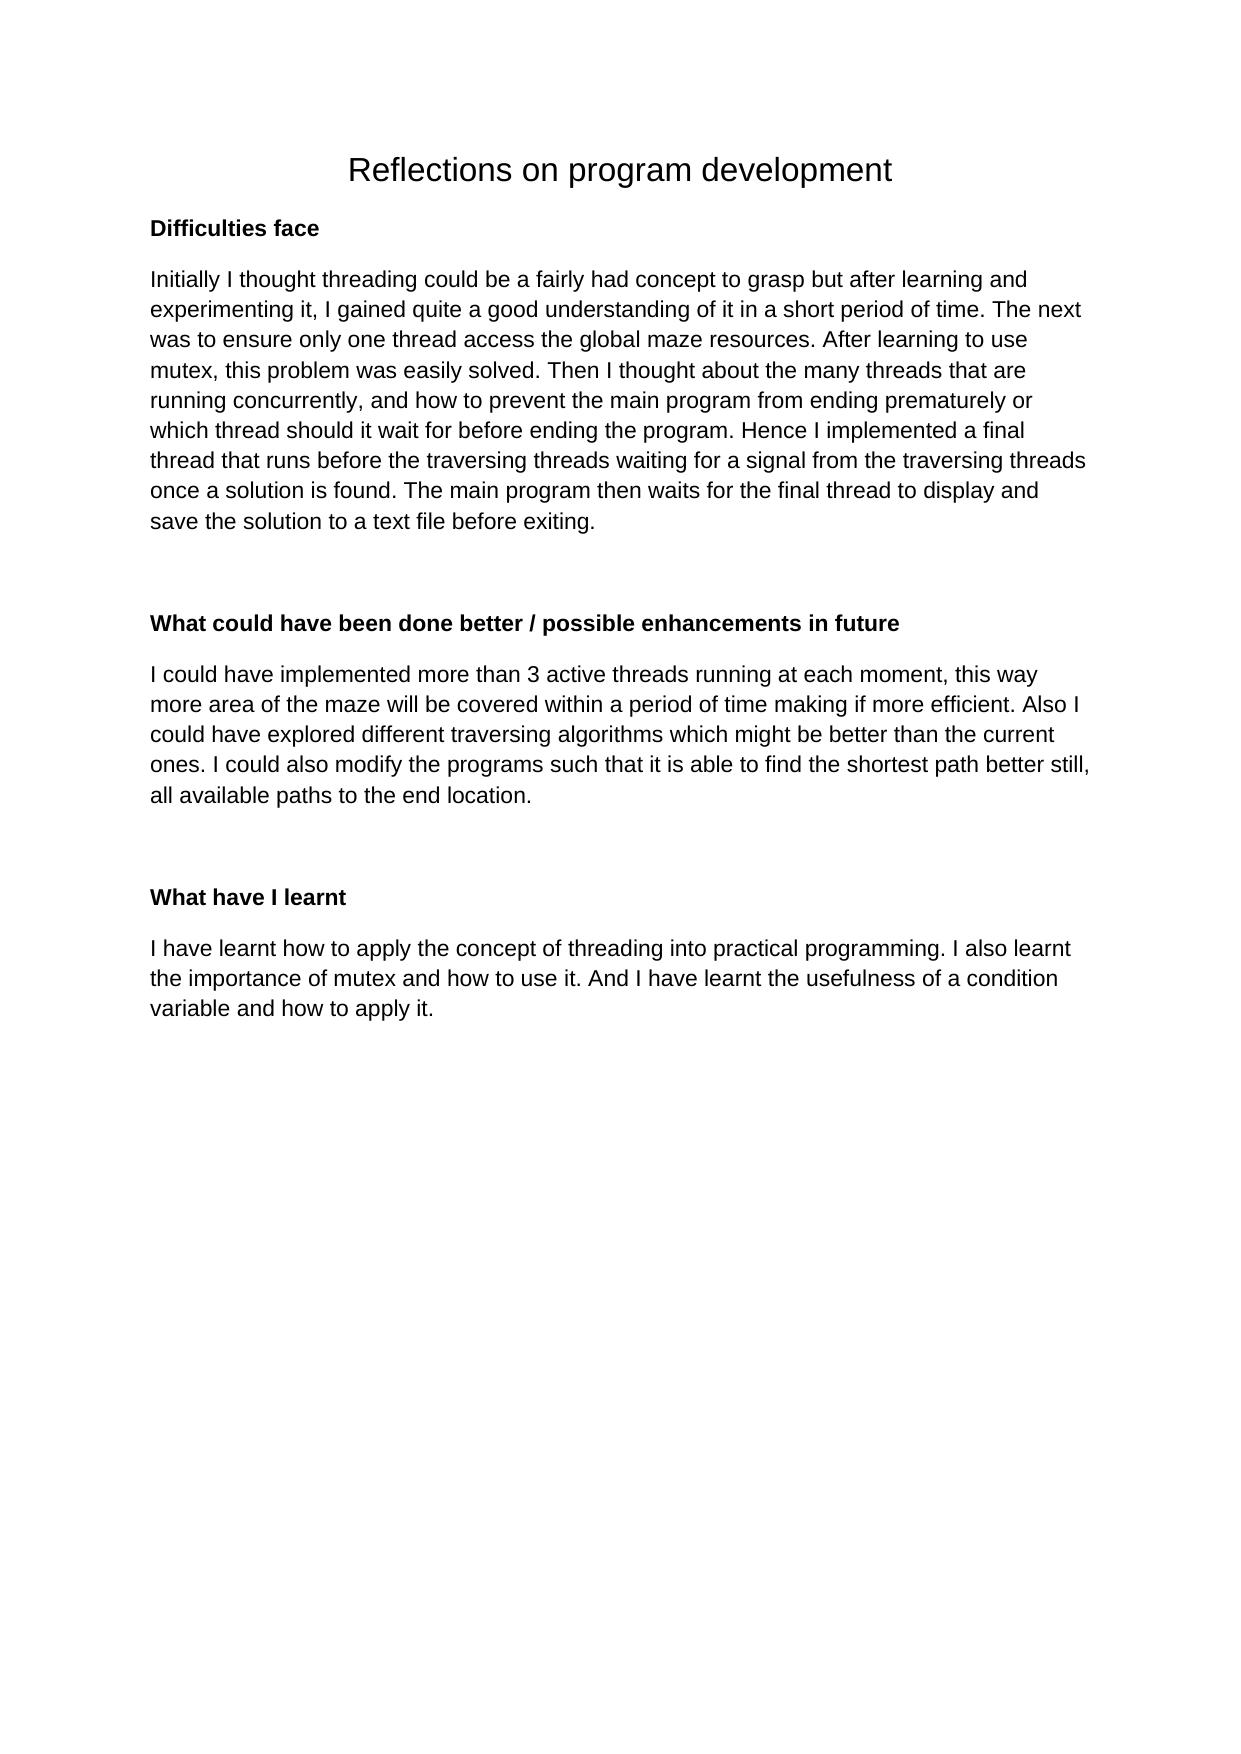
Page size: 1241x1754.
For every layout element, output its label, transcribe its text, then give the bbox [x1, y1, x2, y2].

text What have I learnt [150, 884, 1090, 910]
text Difficulties face [150, 215, 1090, 241]
text I could have implemented more than 3 active threads running at each moment, this way more area of the maze will be covered within a period of time making if more efficient. Also I could have explored different traversing algorithms which might be better than the current ones. I could also modify the programs such that it is able to find the shortest path better still, all available paths to the end location. [150, 661, 1090, 808]
text Reflections on program development [150, 150, 1090, 188]
text Initially I thought threading could be a fairly had concept to grasp but after learning and experimenting it, I gained quite a good understanding of it in a short period of time. The next was to ensure only one thread access the global maze resources. After learning to use mutex, this problem was easily solved. Then I thought about the many threads that are running concurrently, and how to prevent the main program from ending prematurely or which thread should it wait for before ending the program. Hence I implemented a final thread that runs before the traversing threads waiting for a signal from the traversing threads once a solution is found. The main program then waits for the final thread to display and save the solution to a text file before exiting. [150, 266, 1090, 534]
text I have learnt how to apply the concept of threading into practical programming. I also learnt the importance of mutex and how to use it. And I have learnt the usefulness of a condition variable and how to apply it. [150, 935, 1090, 1022]
text What could have been done better / possible enhancements in future [150, 610, 1090, 636]
